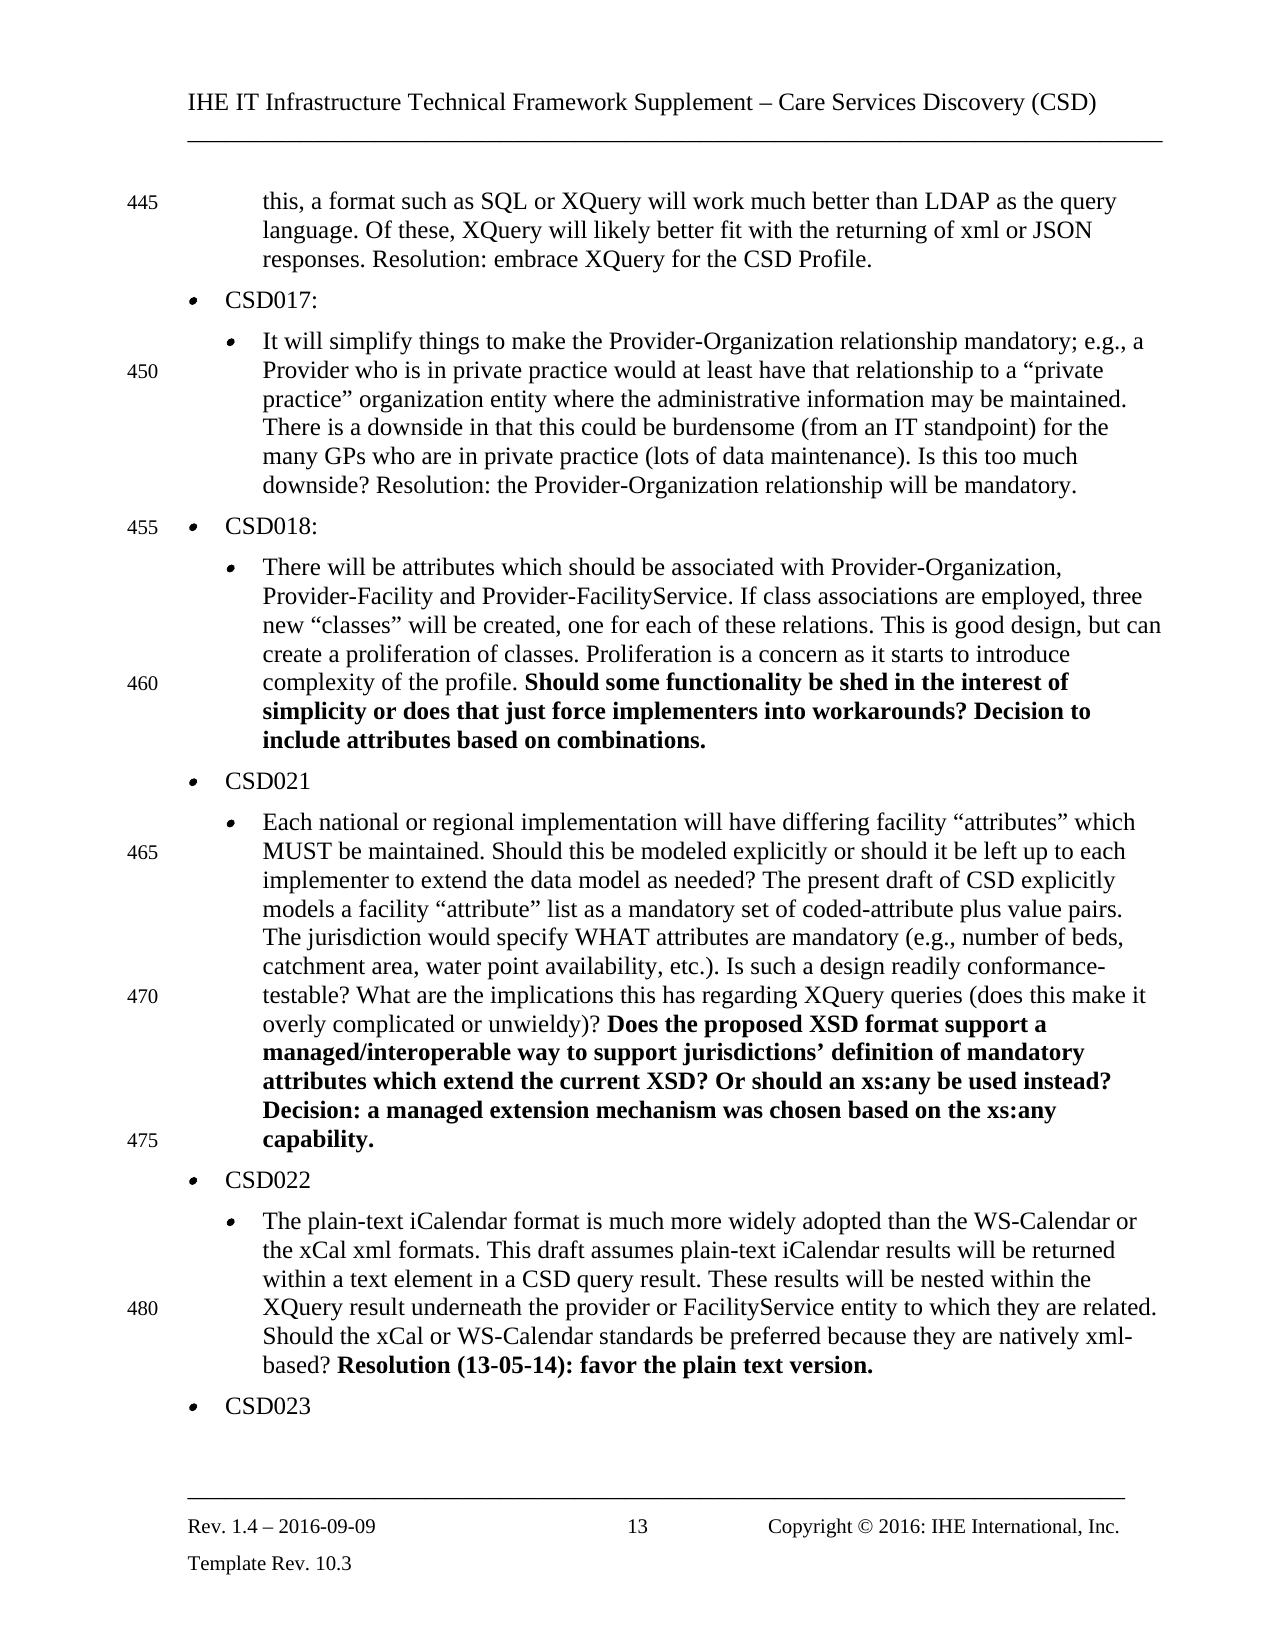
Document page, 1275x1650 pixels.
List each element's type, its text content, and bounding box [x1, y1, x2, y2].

list CSD023 [187, 1391, 1162, 1420]
list There will be attributes which should be associated with Provider-Organization, Provider-Facility and Provider-FacilityService. If class associations are employed, three new “classes” will be created, one for each of these relations. This is good design, but can create a proliferation of classes. Proliferation is a concern as it starts to introduce complexity of the profile. Should some functionality be shed in the interest of simplicity or does that just force implementers into workarounds? Decision to include attributes based on combinations. [225, 552, 1162, 754]
list CSD018: [187, 511, 1162, 540]
list CSD017: [187, 285, 1162, 314]
list CSD021 [187, 766, 1162, 795]
list The plain-text iCalendar format is much more widely adopted than the WS-Calendar or the xCal xml formats. This draft assumes plain-text iCalendar results will be returned within a text element in a CSD query result. These results will be nested within the XQuery result underneath the provider or FacilityService entity to which they are related. Should the xCal or WS-Calendar standards be preferred because they are natively xml-based? Resolution (13-05-14): favor the plain text version. [225, 1206, 1162, 1379]
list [225, 186, 1162, 272]
list It will simplify things to make the Provider-Organization relationship mandatory; e.g., a Provider who is in private practice would at least have that relationship to a “private practice” organization entity where the administrative information may be maintained. There is a downside in that this could be burdensome (from an IT standpoint) for the many GPs who are in private practice (lots of data maintenance). Is this too much downside? Resolution: the Provider-Organization relationship will be mandatory. [225, 326, 1162, 499]
list Each national or regional implementation will have differing facility “attributes” which MUST be maintained. Should this be modeled explicitly or should it be left up to each implementer to extend the data model as needed? The present draft of CSD explicitly models a facility “attribute” list as a mandatory set of coded-attribute plus value pairs. The jurisdiction would specify WHAT attributes are mandatory (e.g., number of beds, catchment area, water point availability, etc.). Is such a design readily conformance-testable? What are the implications this has regarding XQuery queries (does this make it overly complicated or unwieldy)? Does the proposed XSD format support a managed/interoperable way to support jurisdictions’ definition of mandatory attributes which extend the current XSD? Or should an xs:any be used instead? Decision: a managed extension mechanism was chosen based on the xs:any capability. [225, 807, 1162, 1152]
list CSD022 [187, 1165, 1162, 1194]
